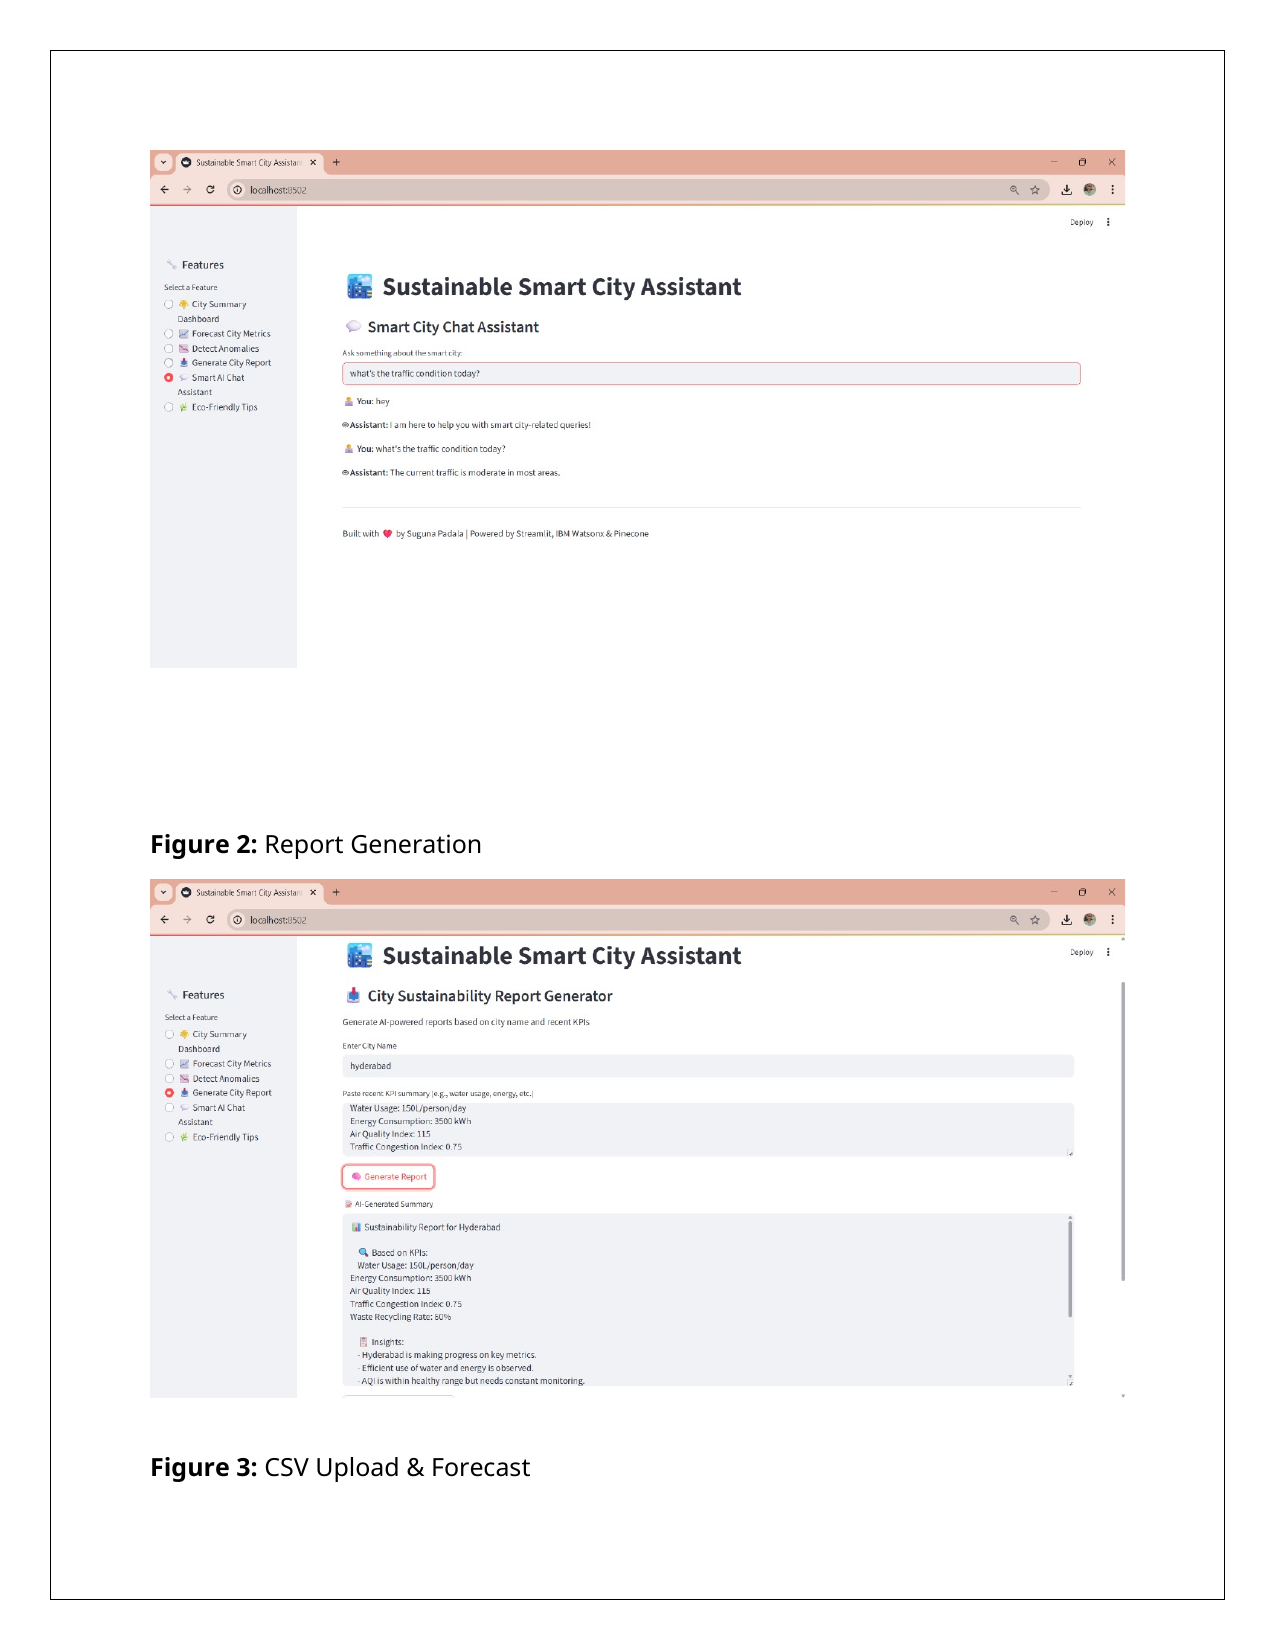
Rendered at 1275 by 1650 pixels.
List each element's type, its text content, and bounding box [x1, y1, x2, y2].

picture [150, 150, 1125, 668]
picture [150, 879, 1125, 1398]
text Figure 3: CSV Upload & Forecast [150, 1450, 1125, 1484]
text Figure 2: Report Generation [150, 826, 1125, 861]
